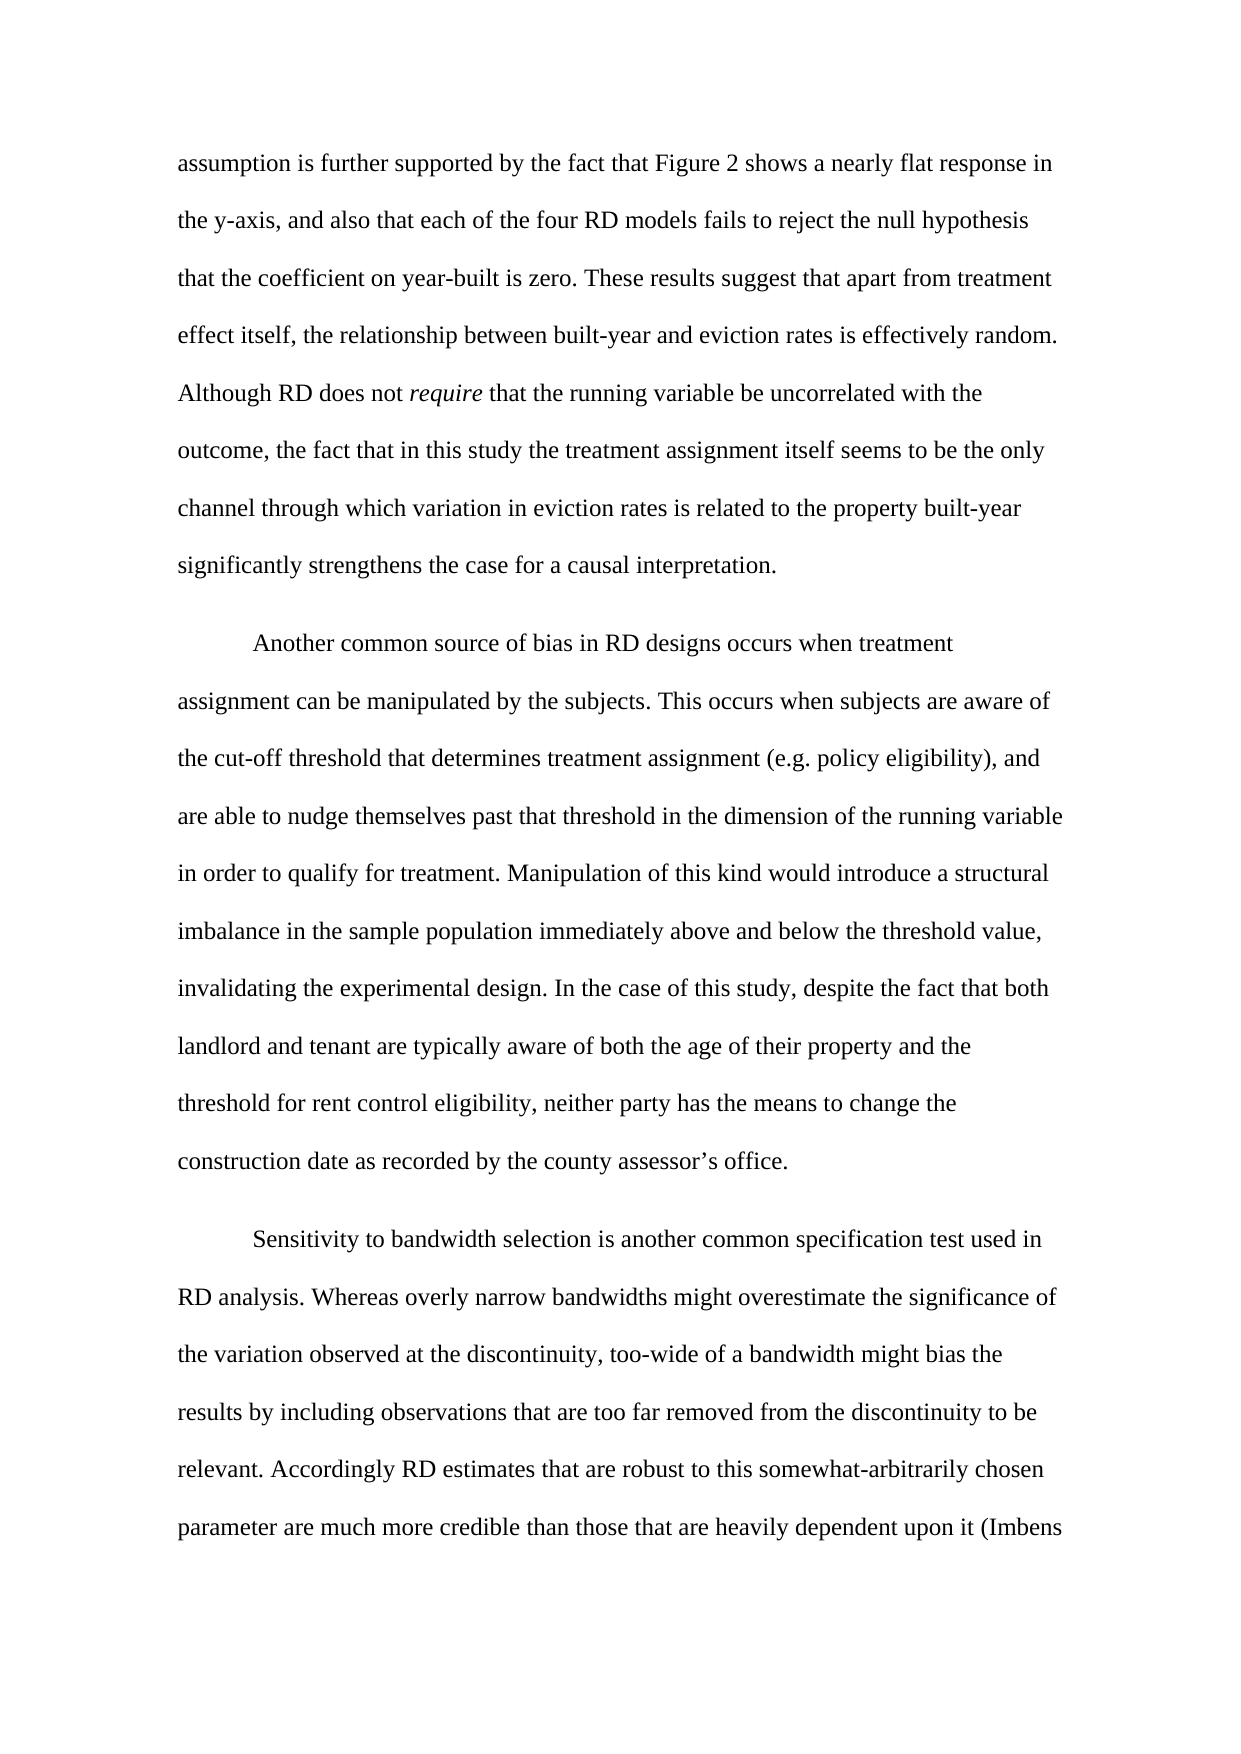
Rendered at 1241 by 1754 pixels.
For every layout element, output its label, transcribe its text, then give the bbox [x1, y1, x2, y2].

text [177, 148, 1063, 579]
text Another common source of bias in RD designs occurs when treatment assignment can be manipulated by the subjects. This occurs when subjects are aware of the cut-off threshold that determines treatment assignment (e.g. policy eligibility), and are able to nudge themselves past that threshold in the dimension of the running variable in order to qualify for treatment. Manipulation of this kind would introduce a structural imbalance in the sample population immediately above and below the threshold value, invalidating the experimental design. In the case of this study, despite the fact that both landlord and tenant are typically aware of both the age of their property and the threshold for rent control eligibility, neither party has the means to change the construction date as recorded by the county assessor’s office. [177, 628, 1063, 1175]
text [177, 1224, 1063, 1541]
